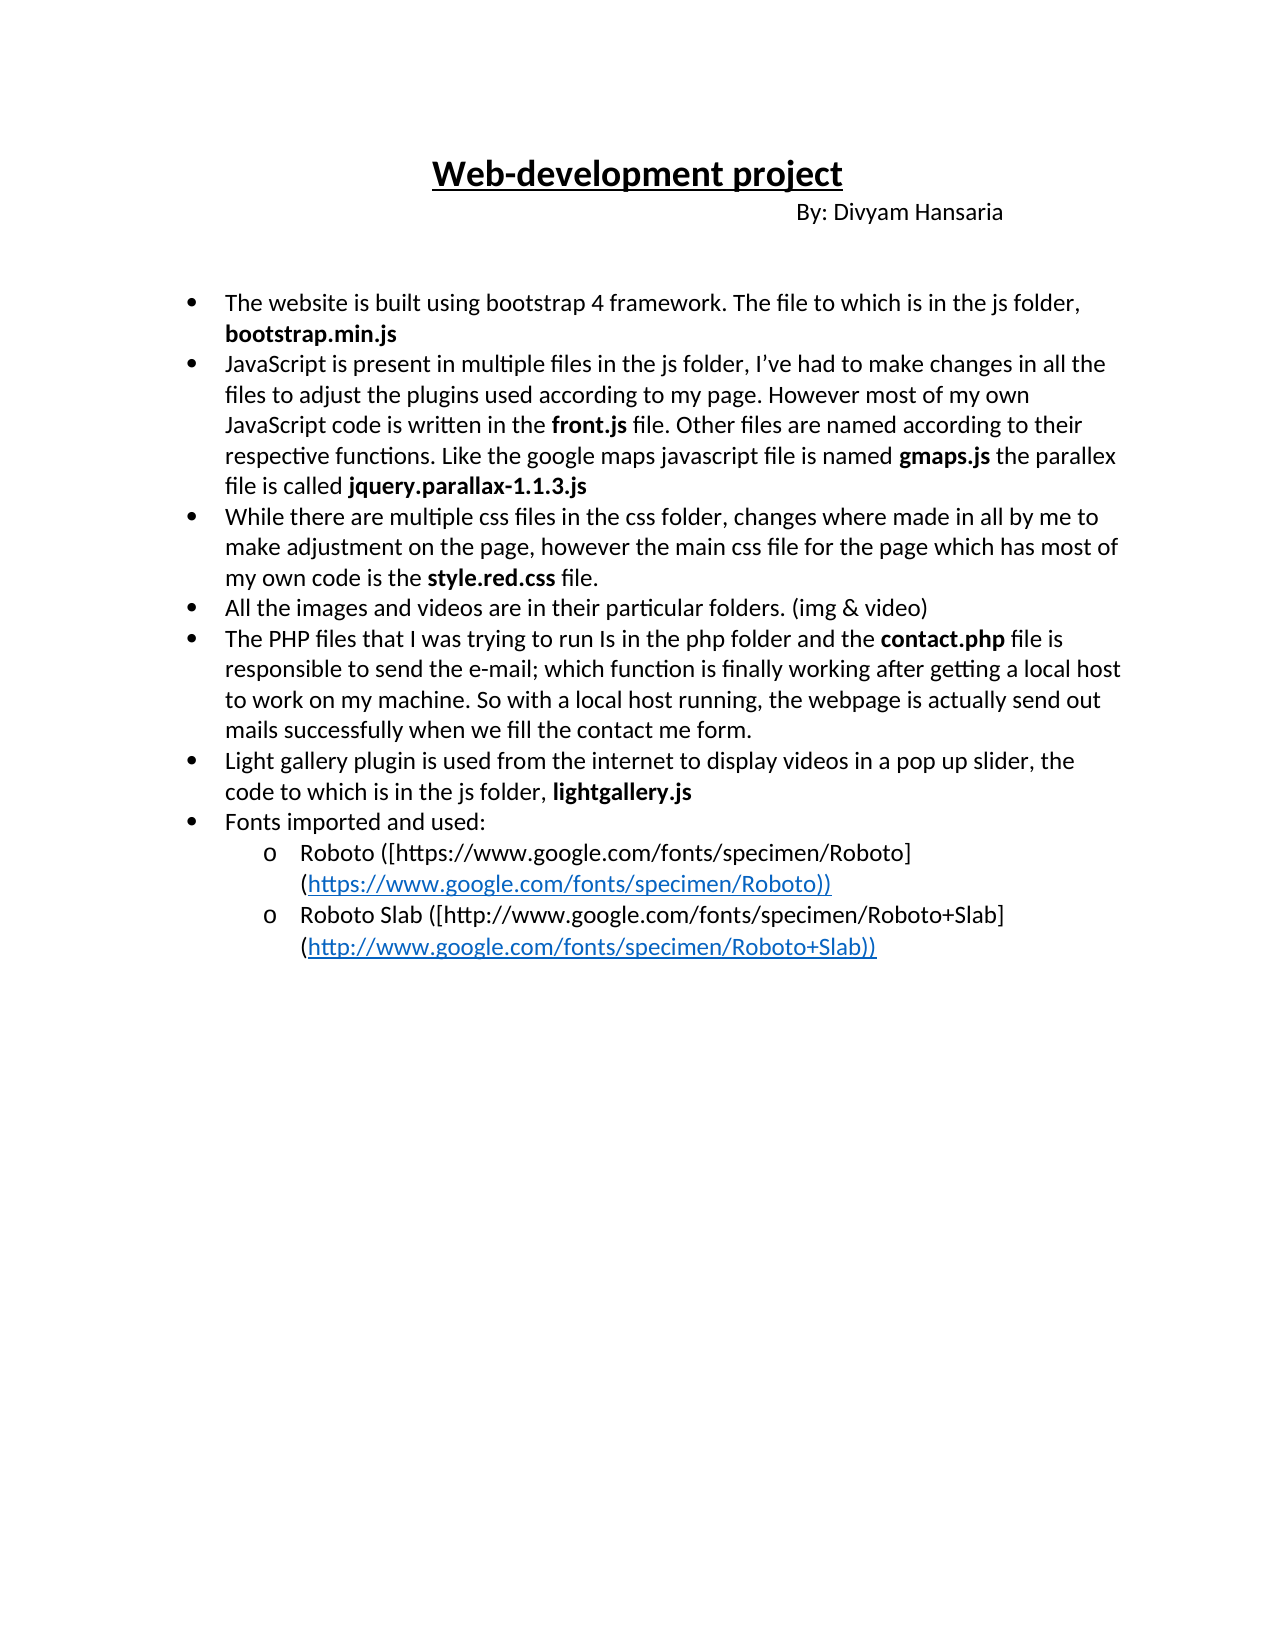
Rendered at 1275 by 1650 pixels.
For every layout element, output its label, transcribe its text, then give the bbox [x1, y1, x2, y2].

text By: Divyam Hansaria [600, 196, 1125, 226]
list The PHP files that I was trying to run Is in the php folder and the contact.php file is responsible to send the e-mail; which function is finally working after getting a local host to work on my machine. So with a local host running, the webpage is actually send out mails successfully when we fill the contact me form. [187, 623, 1125, 745]
list Roboto ([https://www.google.com/fonts/specimen/Roboto](https://www.google.com/fonts/specimen/Roboto)) [262, 837, 1125, 899]
list All the images and videos are in their particular folders. (img & video) [187, 593, 1125, 623]
list Fonts imported and used: [187, 806, 1125, 837]
list While there are multiple css files in the css folder, changes where made in all by me to make adjustment on the page, however the main css file for the page which has most of my own code is the style.red.css file. [187, 501, 1125, 593]
text Web-development project [150, 150, 1125, 196]
list The website is built using bootstrap 4 framework. The file to which is in the js folder, bootstrap.min.js [187, 287, 1125, 348]
list Roboto Slab ([http://www.google.com/fonts/specimen/Roboto+Slab](http://www.google.com/fonts/specimen/Roboto+Slab)) [262, 899, 1125, 961]
list JavaScript is present in multiple files in the js folder, I’ve had to make changes in all the files to adjust the plugins used according to my page. However most of my own JavaScript code is written in the front.js file. Other files are named according to their respective functions. Like the google maps javascript file is named gmaps.js the parallex file is called jquery.parallax-1.1.3.js [187, 348, 1125, 501]
list Light gallery plugin is used from the internet to display videos in a pop up slider, the code to which is in the js folder, lightgallery.js [187, 745, 1125, 806]
